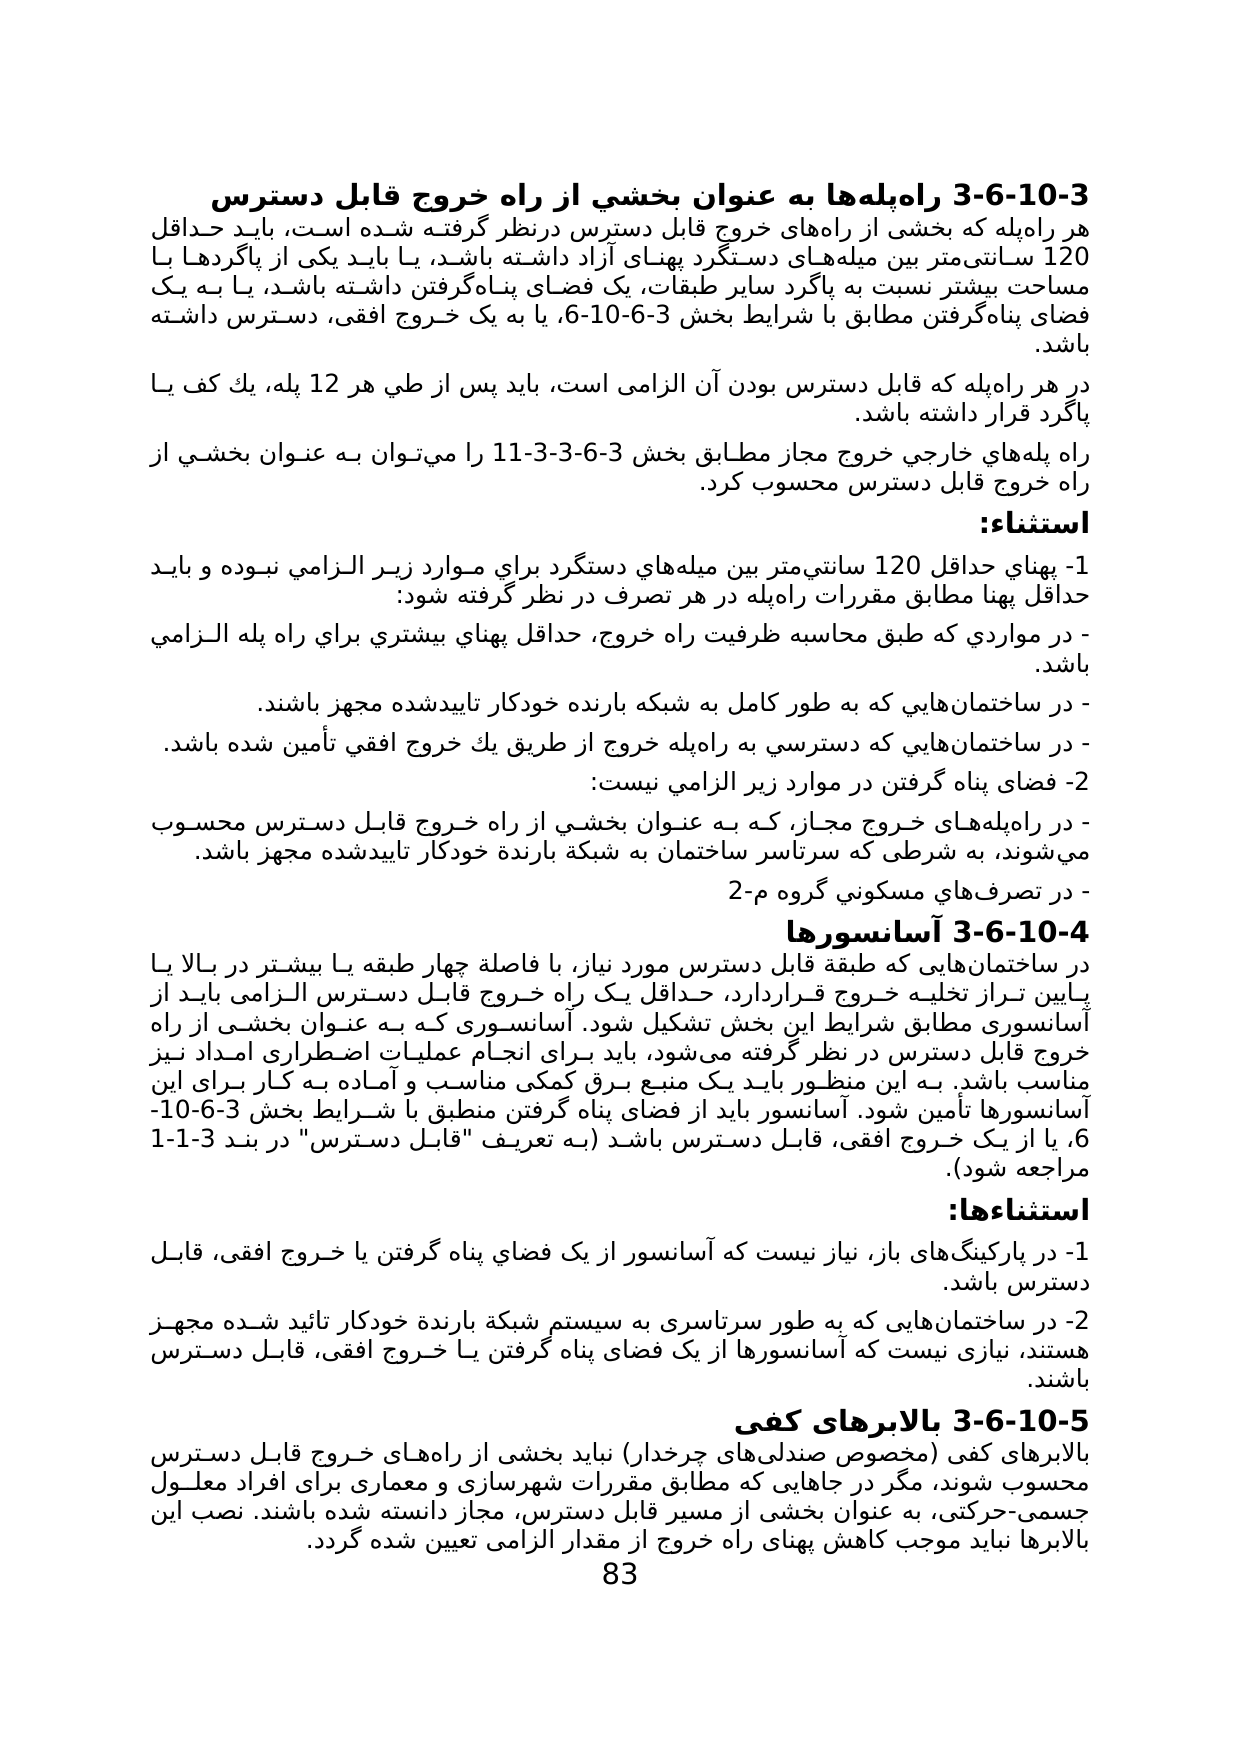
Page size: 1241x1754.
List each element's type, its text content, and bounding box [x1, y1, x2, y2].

text - در تصرف‌هاي مسكوني گروه م-2 [150, 876, 1090, 905]
text هر راه‌پله که بخشی از راه‌های خروج قابل دسترس درنظر گرفته شده است، باید حداقل 120 سانتی‌متر بین میله‌های دستگرد پهنای آزاد داشته باشد، یا بايد یکی از پاگردها با مساحت بیشتر نسبت به پاگرد سایر طبقات، یک فضای پناه‌‌گرفتن داشته باشد، یا به یک فضای پناه‌گرفتن مطابق با شرایط بخش 3-6-10-6، یا به یک خروج افقی، دسترس داشته باشد. [150, 213, 1090, 358]
subtitle 3-6-10-4 آسانسورها [150, 915, 1090, 949]
text 2- فضای پناه‌ گرفتن در موارد زير الزامي نيست: [150, 767, 1090, 797]
text در ساختمان‌هایی كه طبقة قابل دسترس مورد نیاز، با فاصلة چهار طبقه یا بیشتر در بالا یا پایین تراز تخلیه خروج قراردارد، حداقل یک راه خروج قابل دسترس الزامی باید از آسانسوری مطابق شرایط این بخش تشكيل شود. آسانسوری که به عنوان بخشی از راه خروج قابل دسترس در نظر گرفته می‌شود، باید برای انجام عملیات اضطراری امداد نيز مناسب باشد. به اين منظور بايد یک منبع برق کمکی مناسب و آماده به کار برای این آسانسورها تأمین شود. آسانسور باید از فضای پناه‌ گرفتن منطبق با شرایط بخش 3-6-10-6، یا از یک خروج افقی، قابل دسترس باشد (به تعريف "قابل دسترس" در بند 3-1-1 مراجعه شود). [150, 949, 1090, 1183]
text 2- در ساختمان‌هایی که به طور سرتاسری به سیستم شبکة بارندة خودکار تائید شده مجهز هستند، نیازی نیست که آسانسورها از یک فضای پناه‌ گرفتن یا خروج افقی، قابل دسترس باشند. [150, 1306, 1090, 1394]
text - در ساختمان‌هايي كه دسترسي به راه‌پله خروج از طريق يك خروج افقي تأمين شده باشد. [150, 728, 1090, 757]
text در هر راه‌پله كه قابل دسترس بودن آن الزامی است، بايد پس از طي هر 12 پله، يك كف يا پاگرد قرار داشته باشد. [150, 369, 1090, 427]
text راه پله‌هاي خارجي خروج مجاز مطابق بخش 3-6-3-3-11 را مي‌توان به عنوان بخشي از راه خروج قابل دسترس محسوب كرد. [150, 438, 1090, 496]
text - در ساختمان‌هايي كه به طور كامل به شبكه بارنده خودكار تاييدشده مجهز باشند. [150, 688, 1090, 717]
text - در راه‌پله‌های خروج مجاز، كه به عنوان بخشي از راه خروج قابل دسترس محسوب مي‌شوند، به شرطی که سرتاسر ساختمان به شبکة بارندة خودكار تاييدشده مجهز باشد. [150, 807, 1090, 865]
subtitle 3-6-10-3 راه‌پله‌ها به عنوان بخشي از راه خروج قابل دسترس [150, 179, 1090, 213]
text - در مواردي كه طبق محاسبه ظرفيت راه خروج، حداقل پهناي بيشتري براي راه پله الزامي باشد. [150, 619, 1090, 678]
text استثناء: [150, 506, 1090, 540]
text استثناءها: [150, 1193, 1090, 1227]
text 1- در پارکینگ‌های باز، نیاز نیست که آسانسور از یک فضاي پناه گرفتن یا خروج افقی، قابل دسترس باشد. [150, 1237, 1090, 1296]
subtitle 3-6-10-5 بالابرهای کفی [150, 1404, 1090, 1438]
text 1- پهناي حداقل 120 سانتي‌متر بين ميله‌هاي دستگرد براي موارد زير الزامي نبوده و بايد حداقل پهنا مطابق مقررات راه‌پله در هر تصرف در نظر گرفته شود: [150, 551, 1090, 609]
text بالابرهای کفی (مخصوص صندلی‌های چرخدار) نباید بخشی از راه‌های خروج قابل دسترس محسوب شوند، مگر در جاهایی که مطابق مقررات شهرسازی و معماری برای افراد معلول جسمی-حرکتی، به عنوان بخشی از مسیر قابل دسترس، مجاز دانسته شده باشند. نصب این بالابرها نباید موجب کاهش پهنای راه خروج از مقدار الزامی تعیین شده گردد. [150, 1438, 1090, 1555]
